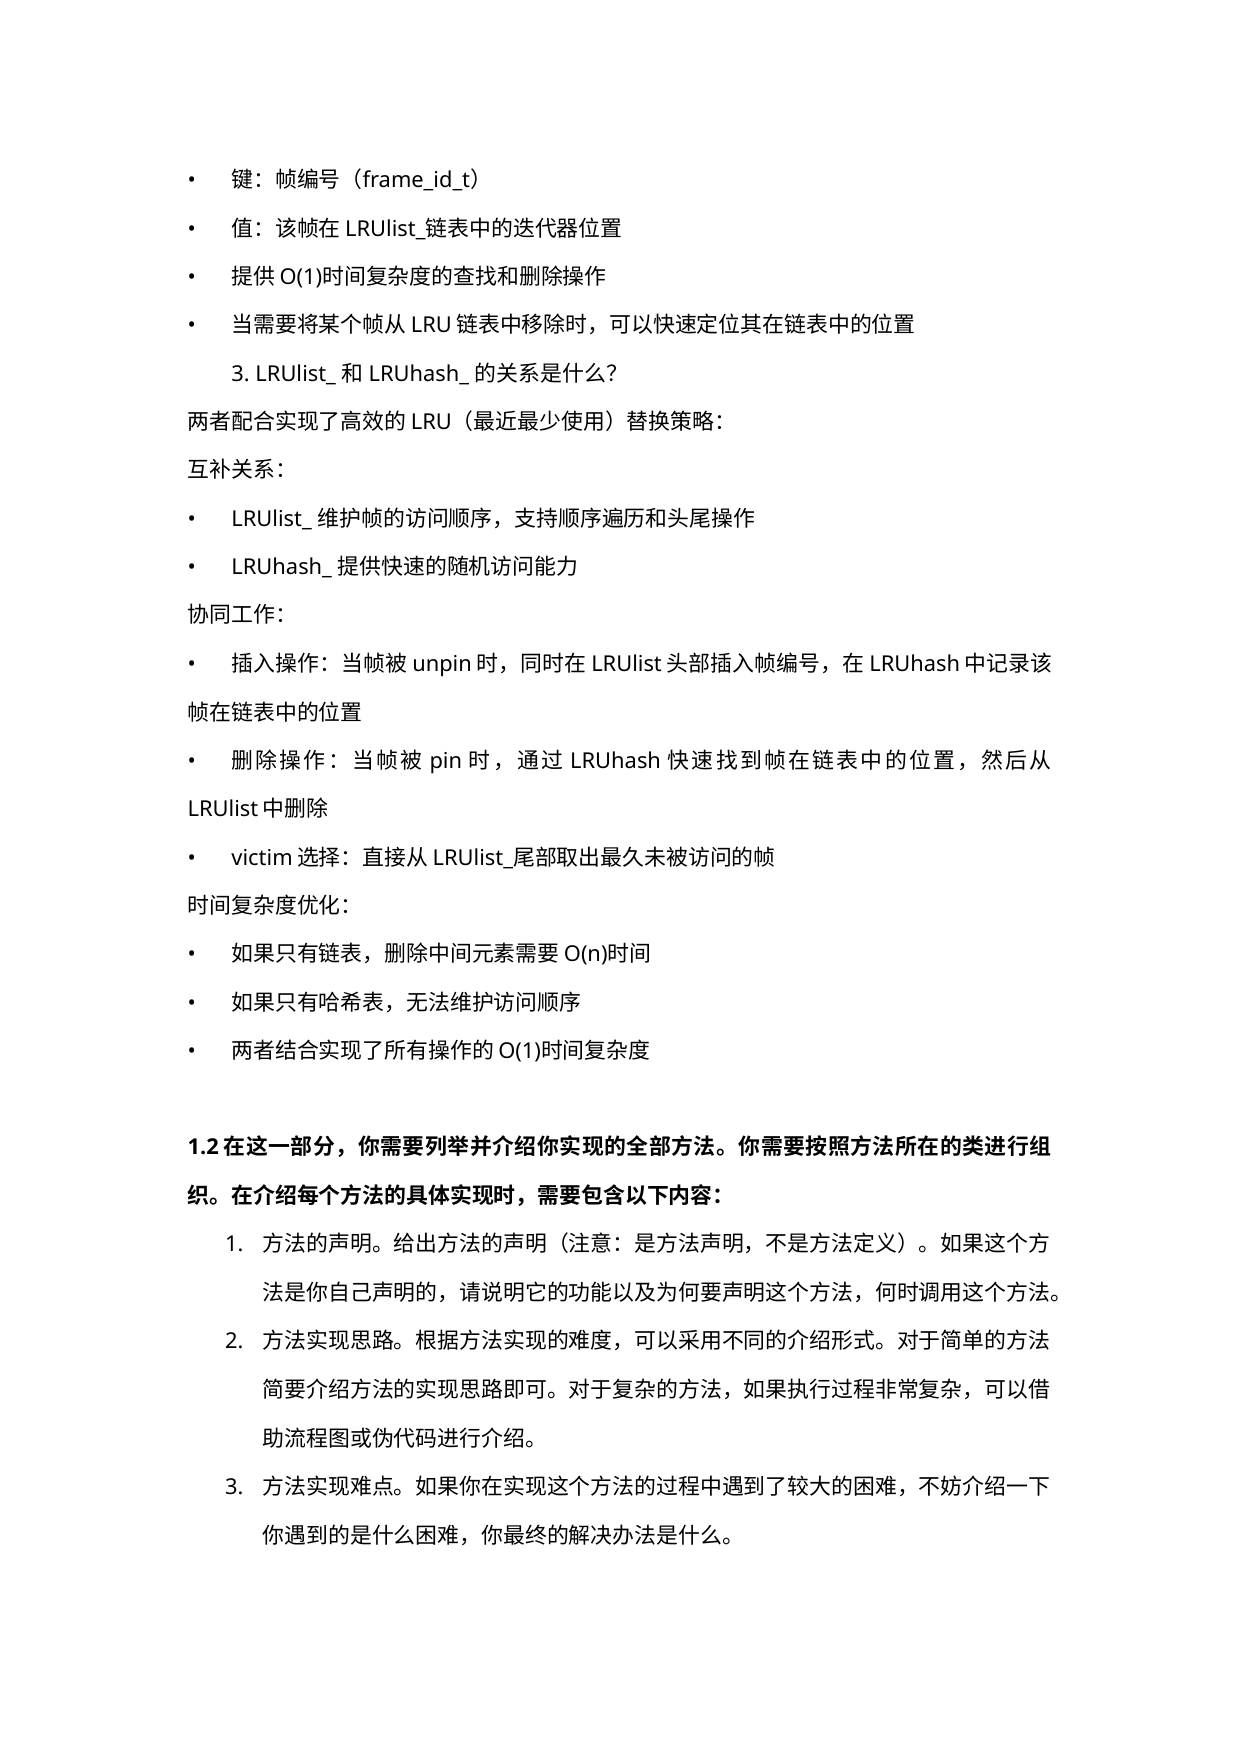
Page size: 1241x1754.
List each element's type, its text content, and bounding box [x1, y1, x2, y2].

text 3. LRUlist_ 和 LRUhash_ 的关系是什么？ [187, 355, 1053, 388]
text • 插入操作：当帧被unpin时，同时在LRUlist头部插入帧编号，在LRUhash中记录该帧在链表中的位置 [187, 645, 1053, 727]
text • victim选择：直接从LRUlist_尾部取出最久未被访问的帧 [187, 839, 1053, 872]
text • LRUhash_ 提供快速的随机访问能力 [187, 549, 1053, 581]
text 互补关系： [187, 452, 1053, 484]
text • 当需要将某个帧从LRU链表中移除时，可以快速定位其在链表中的位置 [187, 307, 1053, 339]
text • 值：该帧在LRUlist_链表中的迭代器位置 [187, 210, 1053, 243]
text • 键：帧编号（frame_id_t） [187, 162, 1053, 194]
text 时间复杂度优化： [187, 888, 1053, 920]
text • LRUlist_ 维护帧的访问顺序，支持顺序遍历和头尾操作 [187, 500, 1053, 533]
list 方法实现思路。根据方法实现的难度，可以采用不同的介绍形式。对于简单的方法，简要介绍方法的实现思路即可。对于复杂的方法，如果执行过程非常复杂，可以借助流程图或伪代码进行介绍。 [225, 1323, 1053, 1453]
text • 删除操作：当帧被pin时，通过LRUhash快速找到帧在链表中的位置，然后从LRUlist中删除 [187, 742, 1053, 824]
text 1.2在这一部分，你需要列举并介绍你实现的全部方法。你需要按照方法所在的类进行组织。在介绍每个方法的具体实现时，需要包含以下内容： [187, 1128, 1053, 1210]
text • 提供O(1)时间复杂度的查找和删除操作 [187, 259, 1053, 291]
text 协同工作： [187, 597, 1053, 629]
text • 如果只有哈希表，无法维护访问顺序 [187, 984, 1053, 1017]
text 两者配合实现了高效的LRU（最近最少使用）替换策略： [187, 404, 1053, 436]
list 方法实现难点。如果你在实现这个方法的过程中遇到了较大的困难，不妨介绍一下你遇到的是什么困难，你最终的解决办法是什么。 [225, 1468, 1053, 1550]
text • 两者结合实现了所有操作的O(1)时间复杂度 [187, 1033, 1053, 1065]
list 方法的声明。给出方法的声明（注意：是方法声明，不是方法定义）。如果这个方法是你自己声明的，请说明它的功能以及为何要声明这个方法，何时调用这个方法。 [225, 1226, 1053, 1307]
text • 如果只有链表，删除中间元素需要O(n)时间 [187, 936, 1053, 969]
